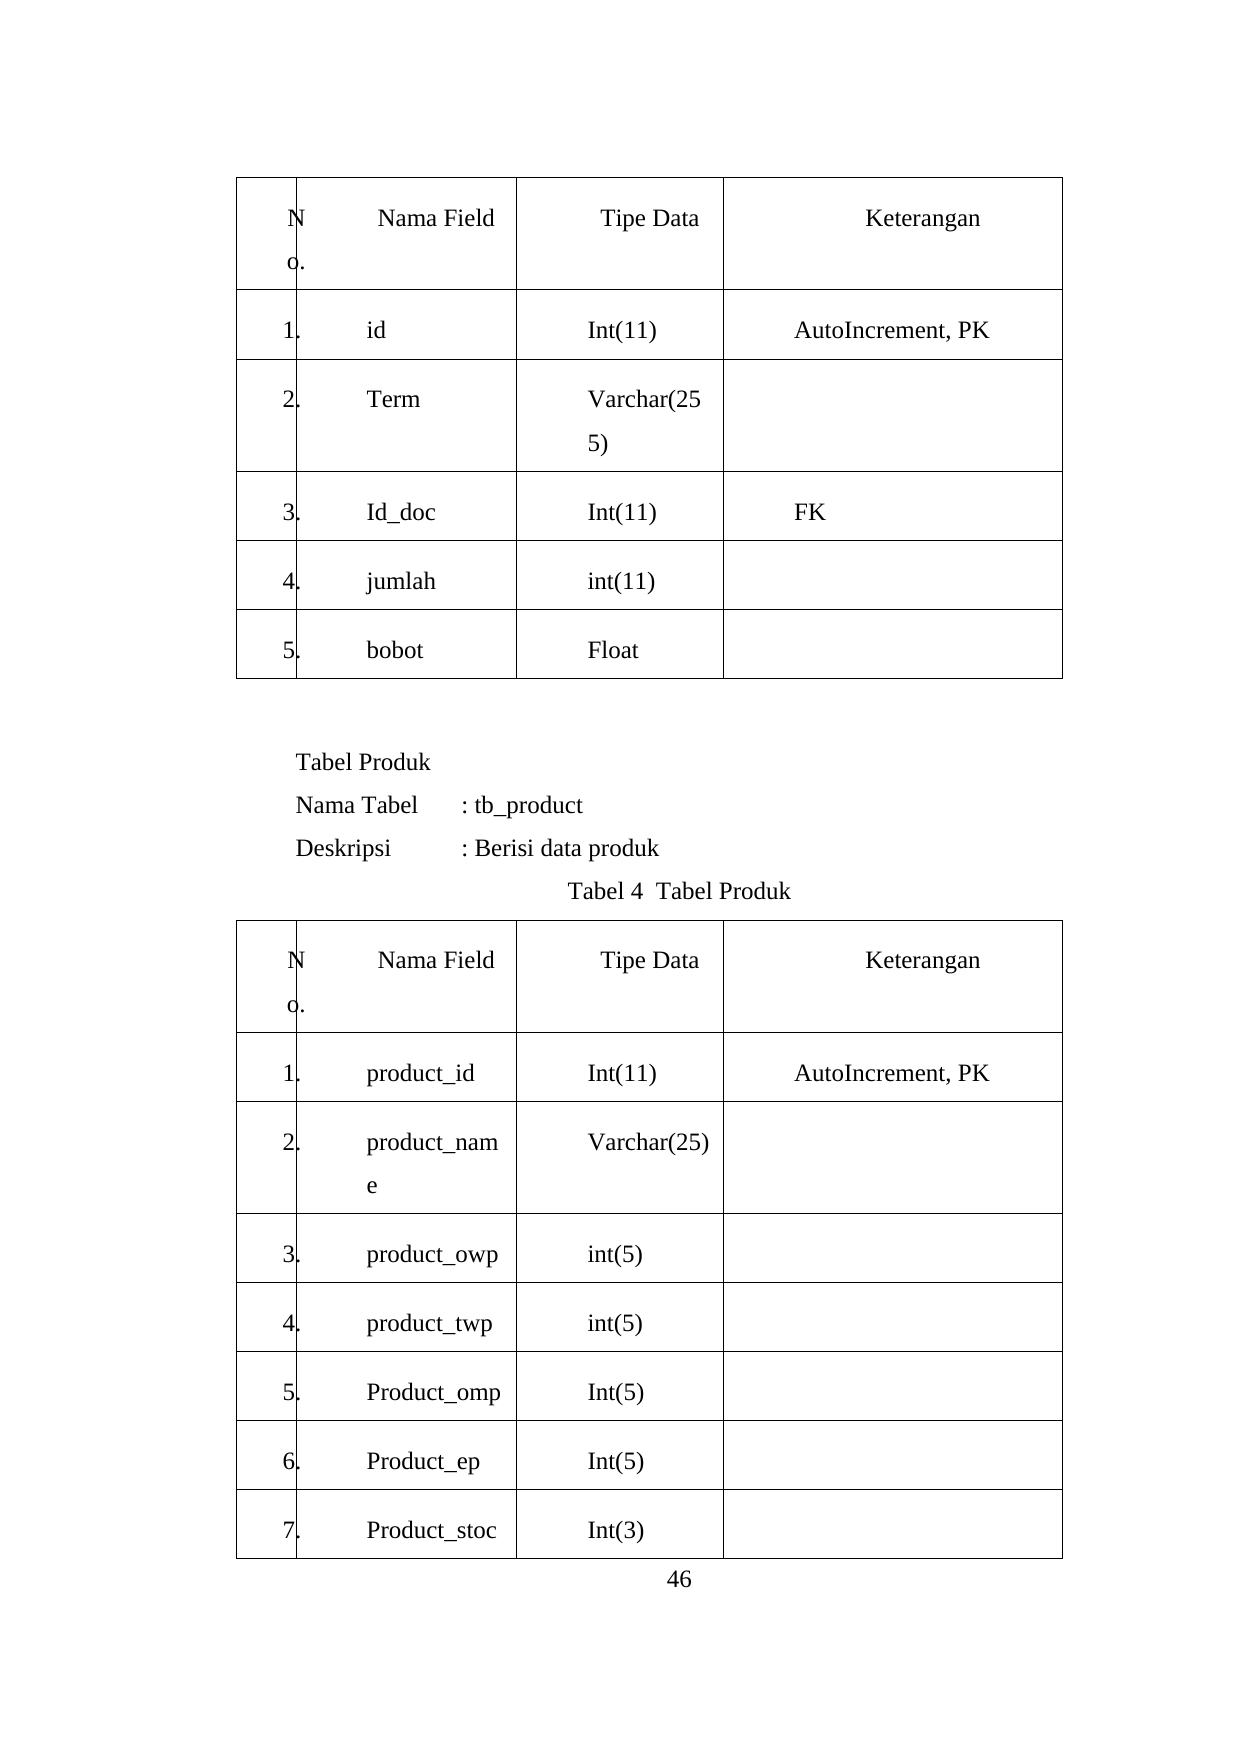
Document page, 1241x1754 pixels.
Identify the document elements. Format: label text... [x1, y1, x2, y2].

table_cell 5. [237, 1352, 296, 1420]
table_cell product_twp [297, 1283, 516, 1351]
table_cell Int(3) [517, 1490, 723, 1558]
text Nama Tabel : tb_product [295, 790, 1063, 819]
text Tabel Produk [295, 747, 1063, 776]
table_header Nama Field [297, 921, 516, 1032]
table_cell int(11) [517, 541, 723, 609]
table_cell 6. [237, 1421, 296, 1489]
table_header Tipe Data [517, 921, 723, 1032]
table_cell Varchar(25) [517, 1102, 723, 1213]
table_cell 4. [237, 541, 296, 609]
table_cell product_id [297, 1033, 516, 1101]
text Deskripsi : Berisi data produk [295, 833, 1063, 862]
table_header Keterangan [724, 921, 1062, 1032]
table_cell 3. [237, 1214, 296, 1282]
table_cell 2. [237, 360, 296, 471]
table_cell [724, 541, 1062, 609]
table_cell [724, 1102, 1062, 1213]
table_cell Term [297, 360, 516, 471]
table_cell Int(11) [517, 1033, 723, 1101]
table_header No. [237, 921, 296, 1032]
table_cell Product_omp [297, 1352, 516, 1420]
table_cell 3. [237, 472, 296, 540]
table_cell 2. [237, 1102, 296, 1213]
table_cell AutoIncrement, PK [724, 1033, 1062, 1101]
text Tabel 4 Tabel Produk [295, 876, 1063, 905]
table_cell [724, 1352, 1062, 1420]
table_cell jumlah [297, 541, 516, 609]
table_cell Int(5) [517, 1421, 723, 1489]
table_cell [724, 1283, 1062, 1351]
table_cell [724, 1490, 1062, 1558]
table_cell [724, 1214, 1062, 1282]
table_cell FK [724, 472, 1062, 540]
table_cell [724, 1421, 1062, 1489]
table_cell Int(11) [517, 290, 723, 358]
table_cell int(5) [517, 1214, 723, 1282]
table_cell [724, 360, 1062, 471]
table_cell 5. [237, 610, 296, 678]
table_cell AutoIncrement, PK [724, 290, 1062, 358]
table_cell bobot [297, 610, 516, 678]
table_cell int(5) [517, 1283, 723, 1351]
table_cell id [297, 290, 516, 358]
table_cell Product_ep [297, 1421, 516, 1489]
table_header Tipe Data [517, 178, 723, 289]
table_cell Id_doc [297, 472, 516, 540]
table_cell Varchar(255) [517, 360, 723, 471]
table_cell 4. [237, 1283, 296, 1351]
table_cell 1. [237, 1033, 296, 1101]
table_cell Int(11) [517, 472, 723, 540]
table_cell Float [517, 610, 723, 678]
table_cell product_owp [297, 1214, 516, 1282]
table_header No. [237, 178, 296, 289]
table_cell [724, 610, 1062, 678]
table_header Nama Field [297, 178, 516, 289]
table_cell 7. [237, 1490, 296, 1558]
table_cell Product_stock [297, 1490, 516, 1558]
table_cell Int(5) [517, 1352, 723, 1420]
table_cell product_name [297, 1102, 516, 1213]
table_cell 1. [237, 290, 296, 358]
table_header Keterangan [724, 178, 1062, 289]
